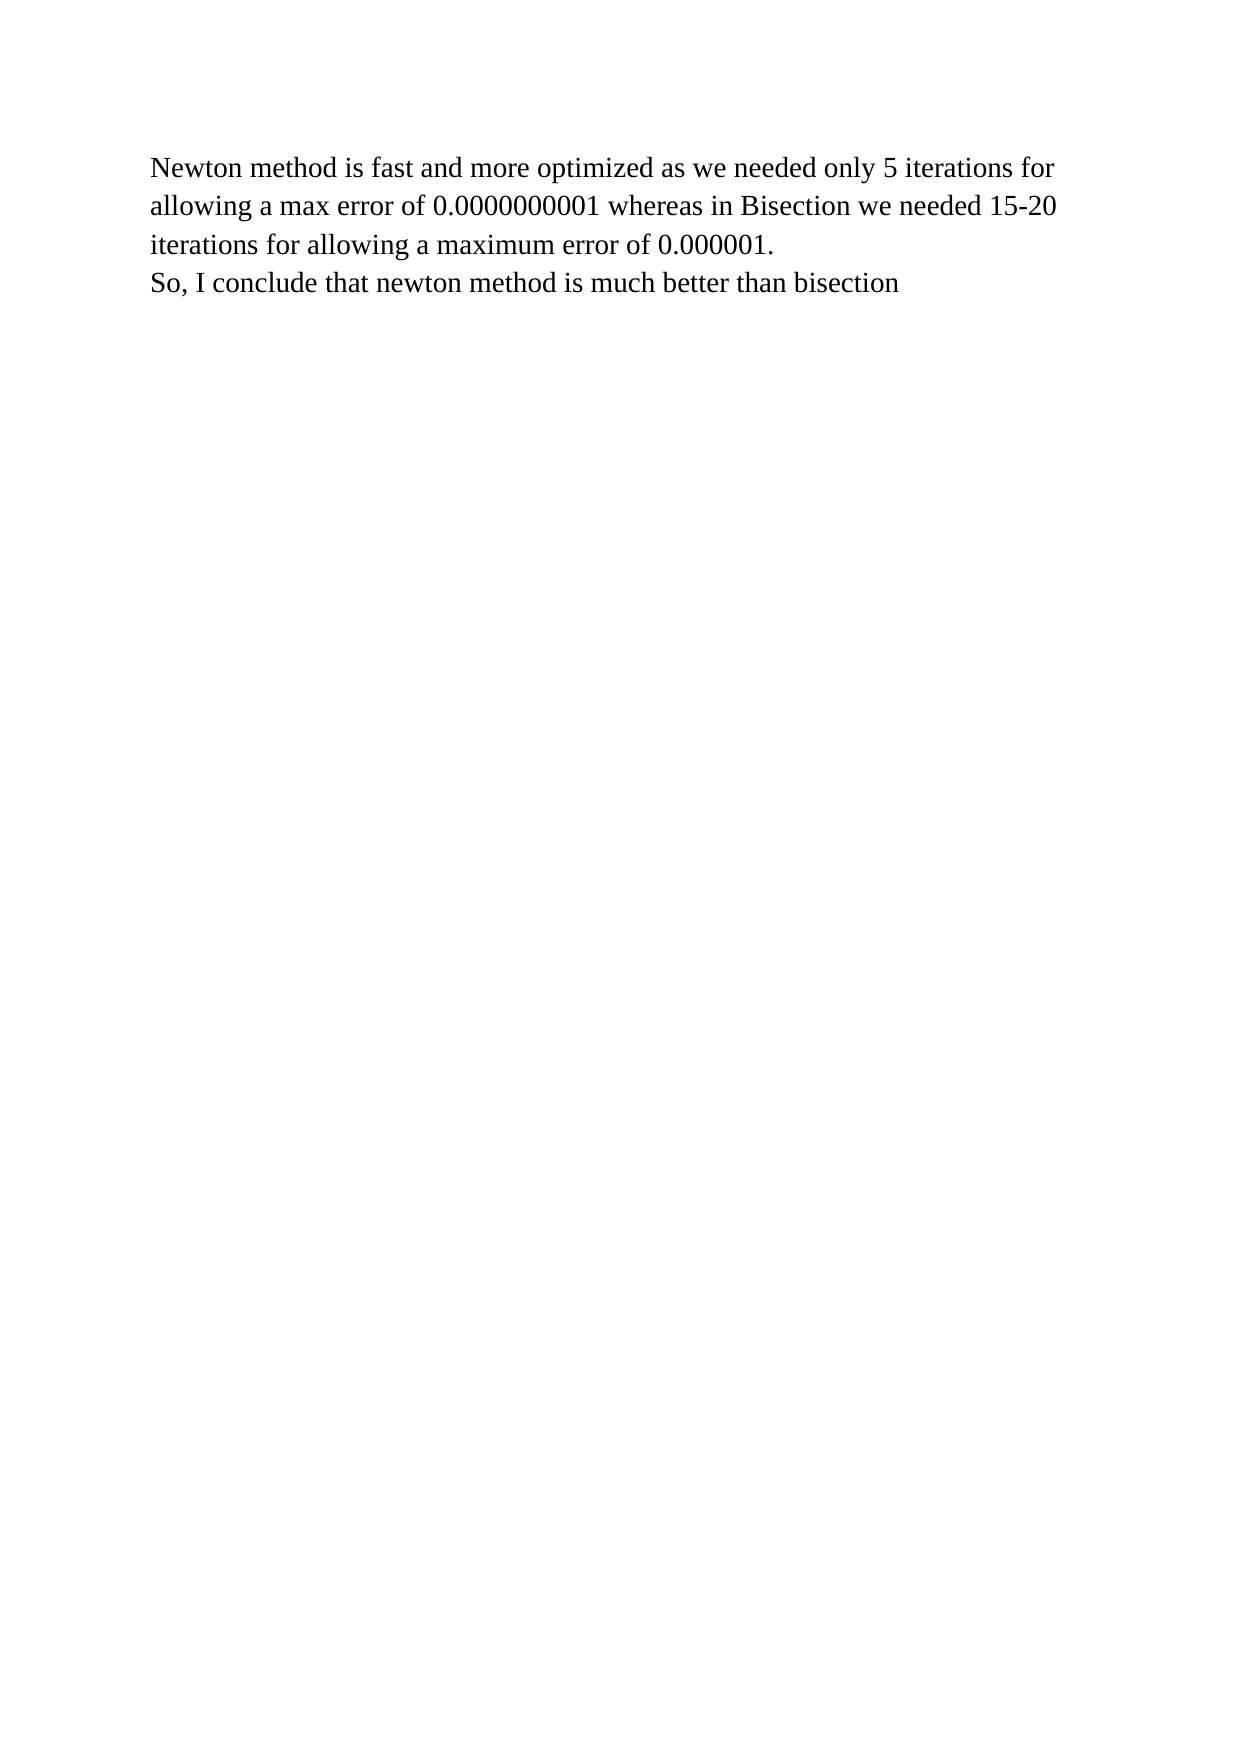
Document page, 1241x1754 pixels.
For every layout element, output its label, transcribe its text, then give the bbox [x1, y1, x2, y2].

text Newton method is fast and more optimized as we needed only 5 iterations for allowing a max error of 0.0000000001 whereas in Bisection we needed 15-20 iterations for allowing a maximum error of 0.000001. [150, 150, 1090, 261]
text So, I conclude that newton method is much better than bisection [150, 266, 1090, 299]
